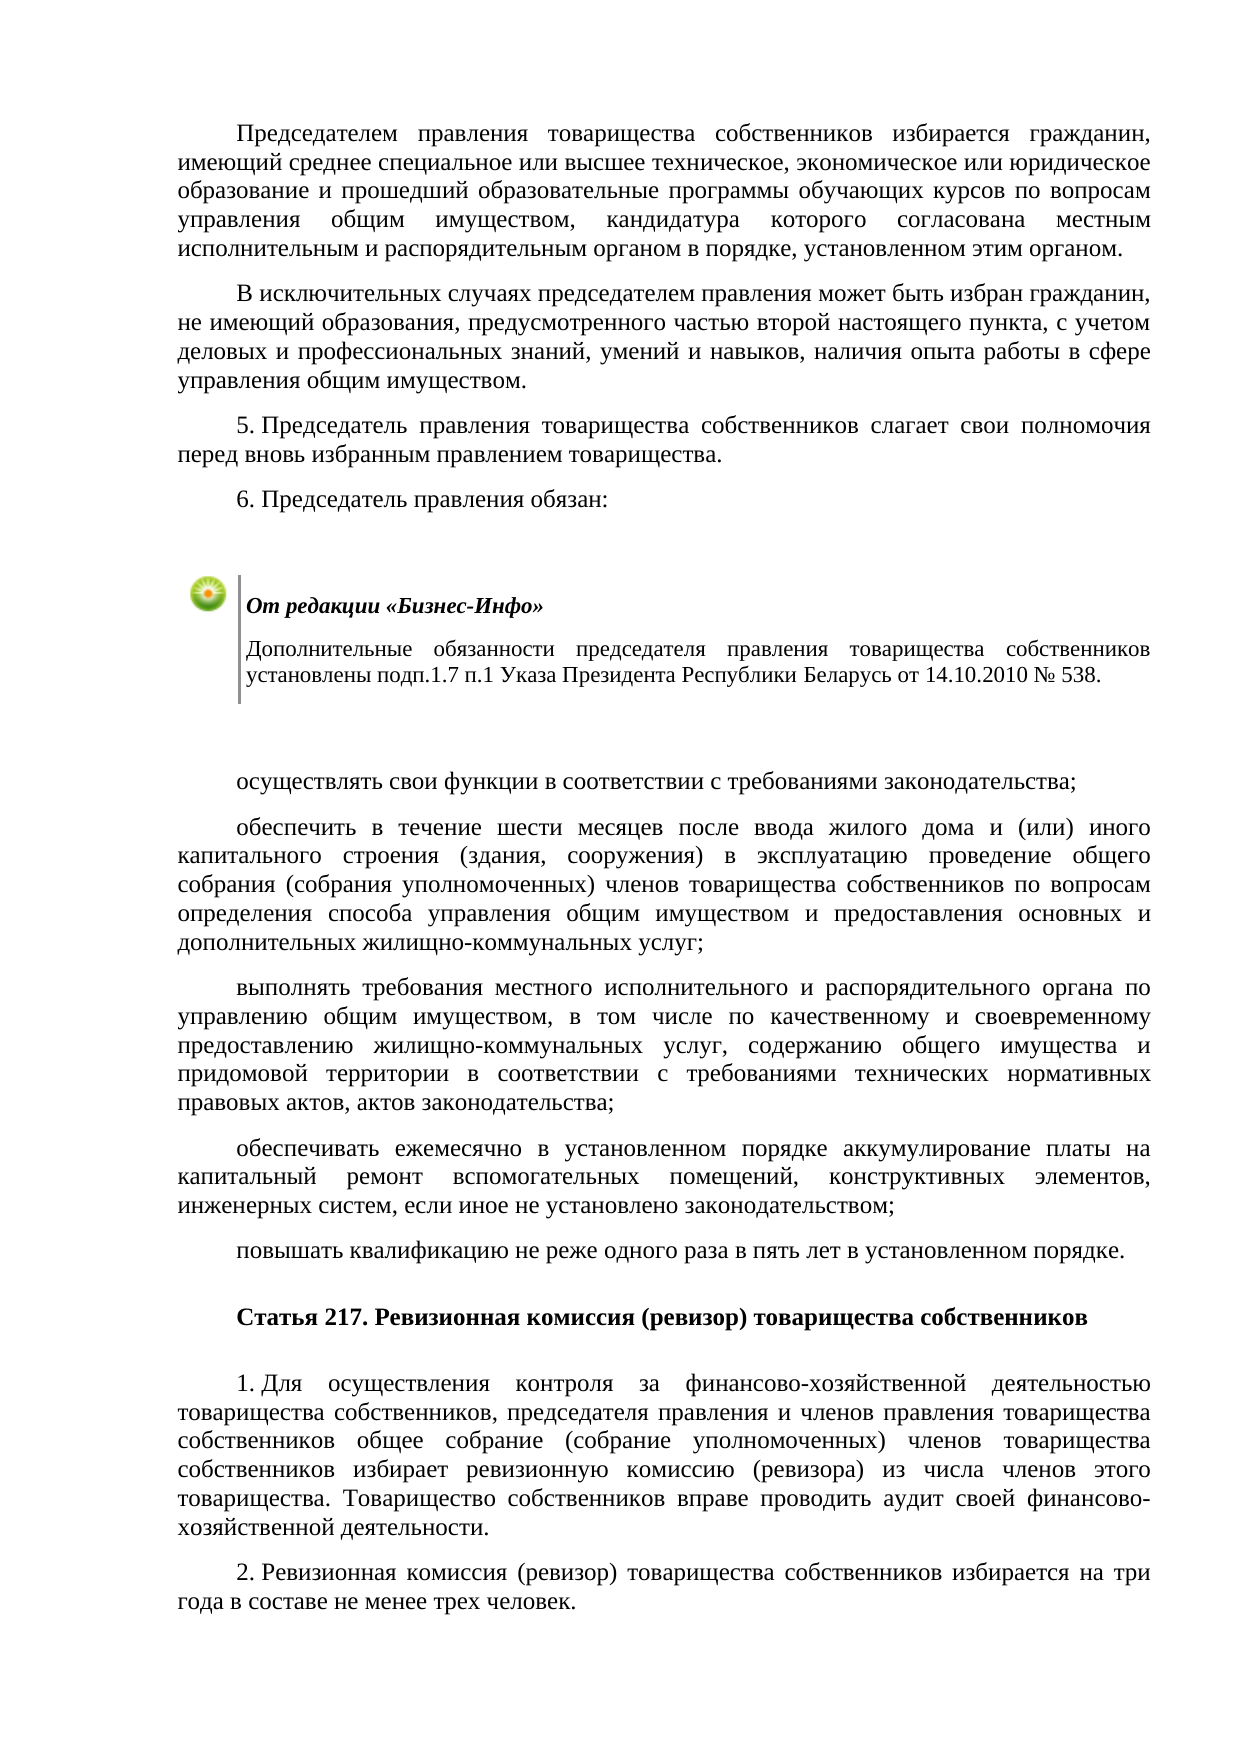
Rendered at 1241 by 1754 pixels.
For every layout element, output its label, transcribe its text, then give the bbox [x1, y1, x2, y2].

text Председателем правления товарищества собственников избирается гражданин, имеющий среднее специальное или высшее техническое, экономическое или юридическое образование и прошедший образовательные программы обучающих курсов по вопросам управления общим имуществом, кандидатура которого согласована местным исполнительным и распорядительным органом в порядке, установленном этим органом. [177, 118, 1152, 262]
text 5. Председатель правления товарищества собственников слагает свои полномочия перед вновь избранным правлением товарищества. [177, 410, 1152, 468]
text Статья 217. Ревизионная комиссия (ревизор) товарищества собственников [236, 1302, 1152, 1331]
text осуществлять свои функции в соответствии с требованиями законодательства; [177, 766, 1152, 795]
text повышать квалификацию не реже одного раза в пять лет в установленном порядке. [177, 1236, 1152, 1264]
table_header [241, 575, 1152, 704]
text 6. Председатель правления обязан: [177, 484, 1152, 513]
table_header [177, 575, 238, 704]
picture [189, 575, 228, 613]
text обеспечить в течение шести месяцев после ввода жилого дома и (или) иного капитального строения (здания, сооружения) в эксплуатацию проведение общего собрания (собрания уполномоченных) членов товарищества собственников по вопросам определения способа управления общим имуществом и предоставления основных и дополнительных жилищно-коммунальных услуг; [177, 812, 1152, 956]
text обеспечивать ежемесячно в установленном порядке аккумулирование платы на капитальный ремонт вспомогательных помещений, конструктивных элементов, инженерных систем, если иное не установлено законодательством; [177, 1133, 1152, 1219]
text 1. Для осуществления контроля за финансово-хозяйственной деятельностью товарищества собственников, председателя правления и членов правления товарищества собственников общее собрание (собрание уполномоченных) членов товарищества собственников избирает ревизионную комиссию (ревизора) из числа членов этого товарищества. Товарищество собственников вправе проводить аудит своей финансово-хозяйственной деятельности. [177, 1368, 1152, 1541]
text выполнять требования местного исполнительного и распорядительного органа по управлению общим имуществом, в том числе по качественному и своевременному предоставлению жилищно-коммунальных услуг, содержанию общего имущества и придомовой территории в соответствии с требованиями технических нормативных правовых актов, актов законодательства; [177, 972, 1152, 1116]
text В исключительных случаях председателем правления может быть избран гражданин, не имеющий образования, предусмотренного частью второй настоящего пункта, с учетом деловых и профессиональных знаний, умений и навыков, наличия опыта работы в сфере управления общим имуществом. [177, 278, 1152, 393]
text 2. Ревизионная комиссия (ревизор) товарищества собственников избирается на три года в составе не менее трех человек. [177, 1557, 1152, 1615]
